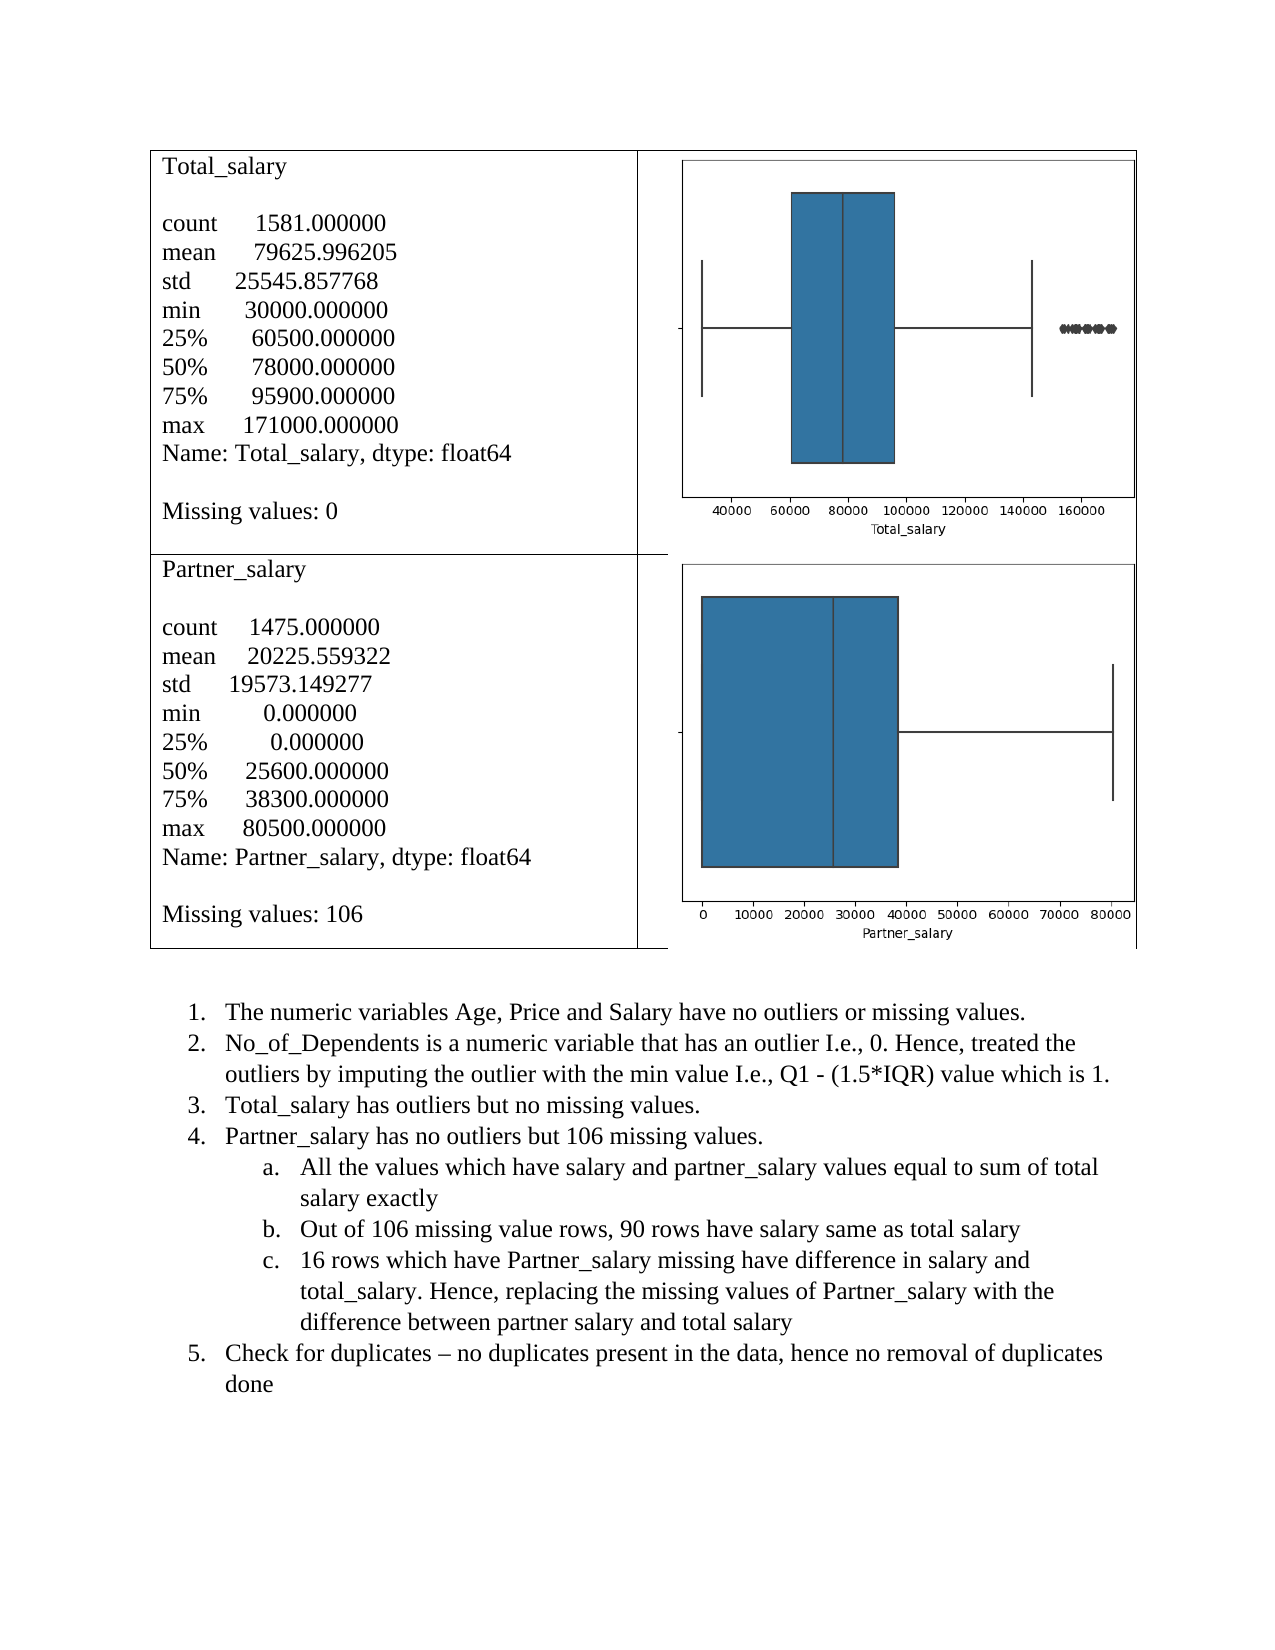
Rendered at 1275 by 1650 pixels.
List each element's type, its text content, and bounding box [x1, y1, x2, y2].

list Out of 106 missing value rows, 90 rows have salary same as total salary [262, 1214, 1125, 1243]
list 16 rows which have Partner_salary missing have difference in salary and total_salary. Hence, replacing the missing values of Partner_salary with the difference between partner salary and total salary [262, 1245, 1125, 1336]
list The numeric variables Age, Price and Salary have no outliers or missing values. [187, 997, 1125, 1026]
table_cell [638, 555, 668, 948]
list Check for duplicates – no duplicates present in the data, hence no removal of duplicates done [187, 1338, 1125, 1398]
list Partner_salary has no outliers but 106 missing values. [187, 1121, 1125, 1150]
table_cell Partner_salary count 1475.000000 mean 20225.559322 std 19573.149277 min 0.000000 25% 0.000000 50% 25600.000000 75% 38300.000000 max 80500.000000 Name: Partner_salary, dtype: float64 Missing values: 106 [151, 555, 637, 948]
list Total_salary has outliers but no missing values. [187, 1090, 1125, 1119]
table_cell Total_salary count 1581.000000 mean 79625.996205 std 25545.857768 min 30000.000000 25% 60500.000000 50% 78000.000000 75% 95900.000000 max 171000.000000 Name: Total_salary, dtype: float64 Missing values: 0 [151, 151, 637, 553]
list All the values which have salary and partner_salary values equal to sum of total salary exactly [262, 1152, 1125, 1212]
table_cell [638, 151, 1136, 553]
list No_of_Dependents is a numeric variable that has an outlier I.e., 0. Hence, treated the outliers by imputing the outlier with the min value I.e., Q1 - (1.5*IQR) value which is 1. [187, 1028, 1125, 1088]
